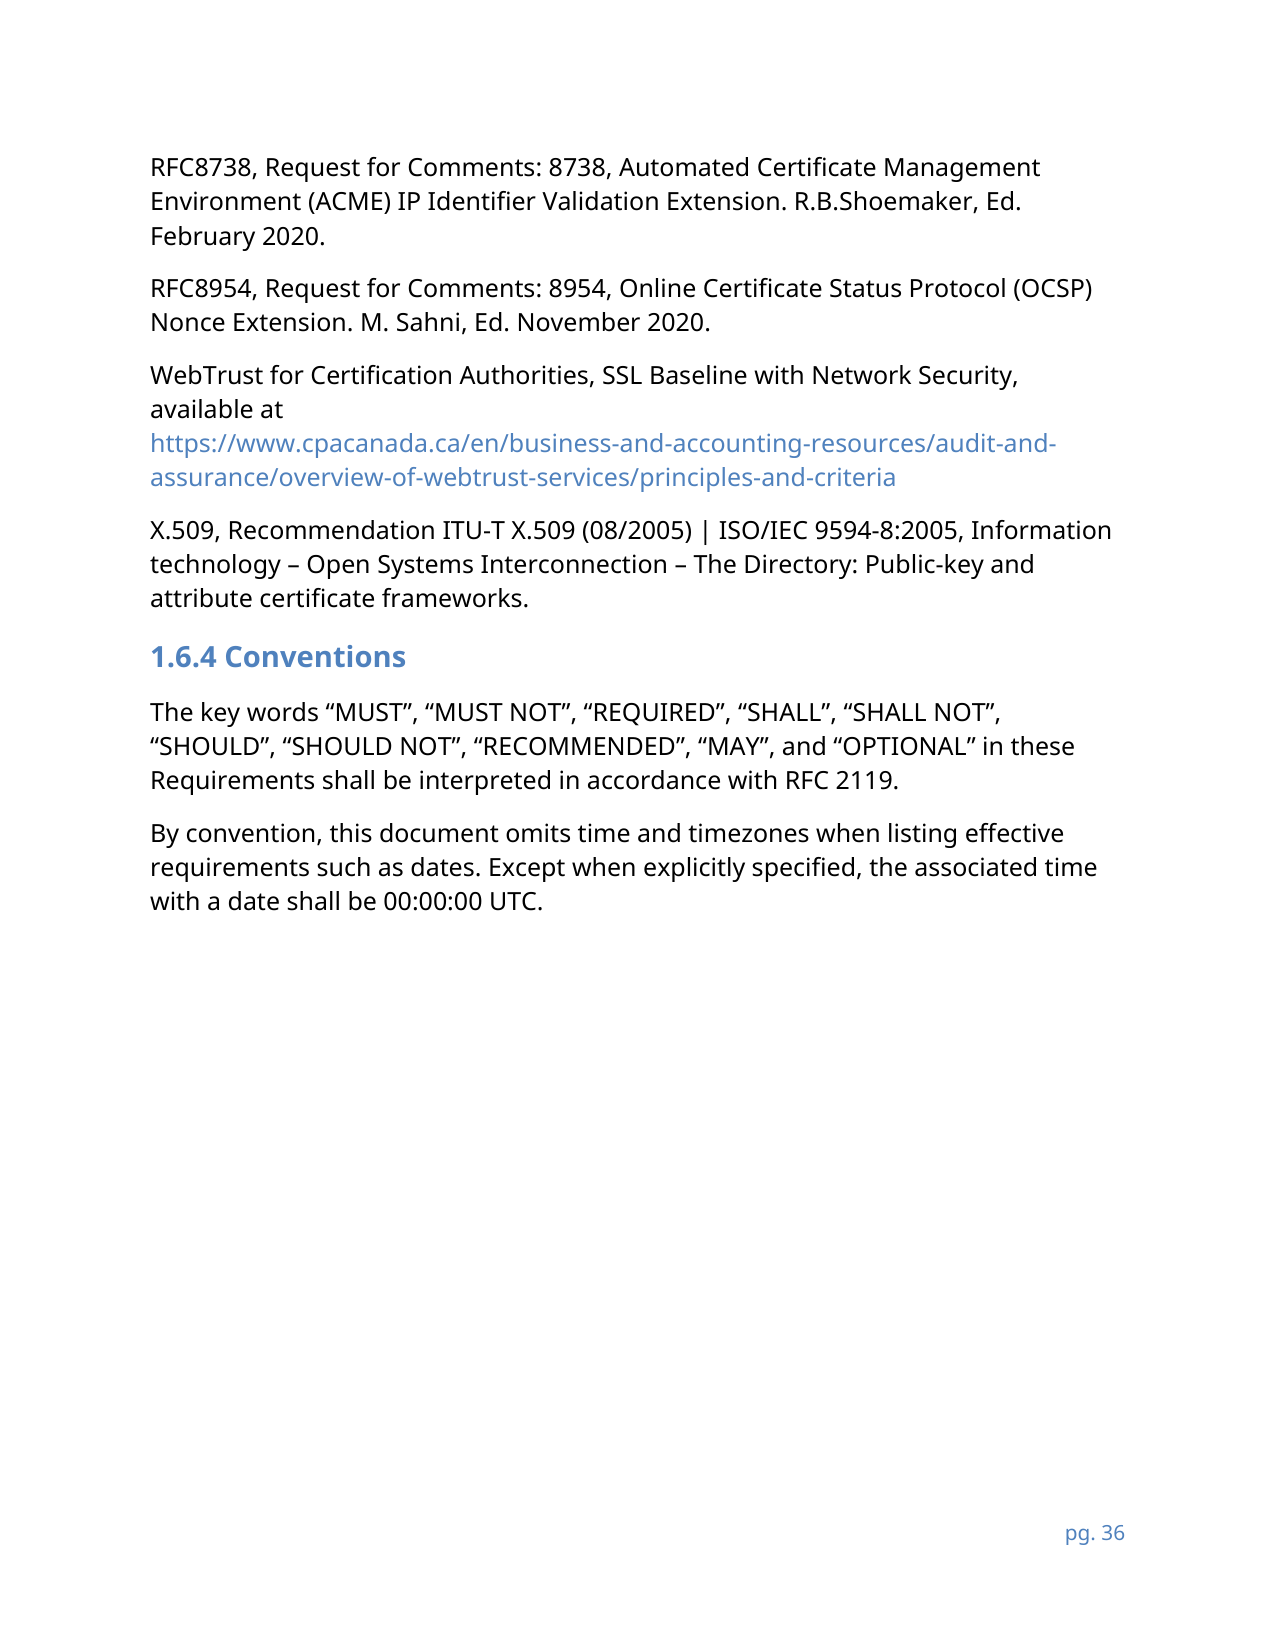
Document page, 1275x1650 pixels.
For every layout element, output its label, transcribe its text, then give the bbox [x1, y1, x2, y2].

text The key words “MUST”, “MUST NOT”, “REQUIRED”, “SHALL”, “SHALL NOT”, “SHOULD”, “SHOULD NOT”, “RECOMMENDED”, “MAY”, and “OPTIONAL” in these Requirements shall be interpreted in accordance with RFC 2119. [150, 694, 1125, 796]
text X.509, Recommendation ITU-T X.509 (08/2005) | ISO/IEC 9594-8:2005, Information technology – Open Systems Interconnection – The Directory: Public-key and attribute certificate frameworks. [150, 513, 1125, 615]
text By convention, this document omits time and timezones when listing effective requirements such as dates. Except when explicitly specified, the associated time with a date shall be 00:00:00 UTC. [150, 815, 1125, 917]
subtitle 1.6.4 Conventions [150, 636, 1125, 676]
text WebTrust for Certification Authorities, SSL Baseline with Network Security, available at https://www.cpacanada.ca/en/business-and-accounting-resources/audit-and-assurance/overview-of-webtrust-services/principles-and-criteria [150, 358, 1125, 494]
text RFC8738, Request for Comments: 8738, Automated Certificate Management Environment (ACME) IP Identifier Validation Extension. R.B.Shoemaker, Ed. February 2020. [150, 150, 1125, 252]
text RFC8954, Request for Comments: 8954, Online Certificate Status Protocol (OCSP) Nonce Extension. M. Sahni, Ed. November 2020. [150, 271, 1125, 339]
